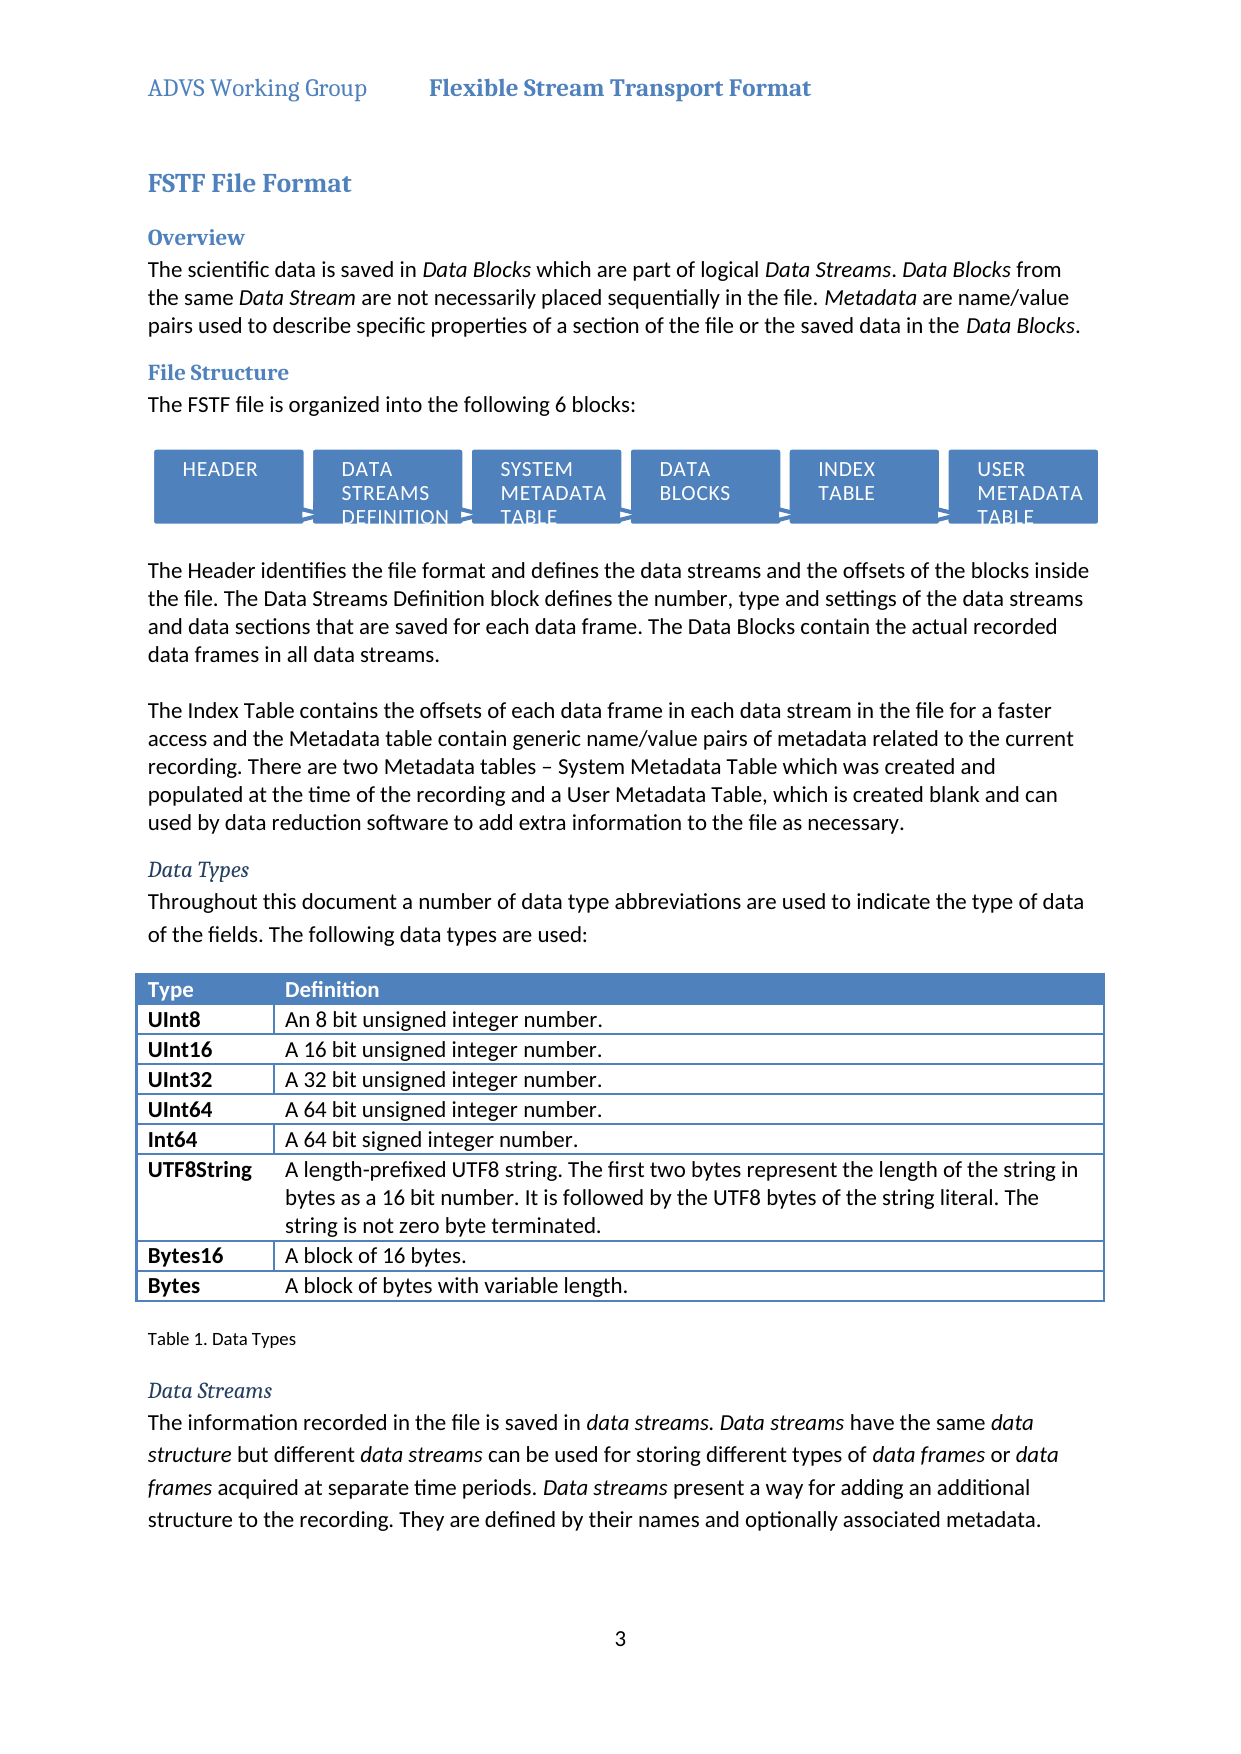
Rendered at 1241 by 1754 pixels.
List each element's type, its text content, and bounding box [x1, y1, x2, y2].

table_cell A block of bytes with variable length. [274, 1272, 1103, 1300]
text Throughout this document a number of data type abbreviations are used to indicate the type of data of the fields. The following data types are used: [148, 887, 1093, 948]
text The FSTF file is organized into the following 6 blocks: [148, 390, 1093, 418]
table_cell A length-prefixed UTF8 string. The first two bytes represent the length of the string in bytes as a 16 bit number. It is followed by the UTF8 bytes of the string literal. The string is not zero byte terminated. [274, 1155, 1103, 1239]
table_cell UInt32 [138, 1065, 273, 1093]
subtitle Overview [148, 225, 1093, 251]
table_cell Int64 [138, 1125, 273, 1153]
text Table 1. Data Types [148, 1327, 1093, 1350]
table_cell UInt64 [138, 1095, 274, 1123]
table_cell Bytes16 [138, 1242, 273, 1269]
table_cell UTF8String [138, 1155, 274, 1239]
text The scientific data is saved in Data Blocks which are part of logical Data Streams. Data Blocks from the same Data Stream are not necessarily placed sequentially in the file. Metadata are name/value pairs used to describe specific properties of a section of the file or the saved data in the Data Blocks. [148, 255, 1093, 339]
table_cell UInt16 [138, 1035, 274, 1063]
table_cell UInt8 [138, 1005, 273, 1033]
text The Index Table contains the offsets of each data frame in each data stream in the file for a faster access and the Metadata table contain generic name/value pairs of metadata related to the current recording. There are two Metadata tables – System Metadata Table which was created and populated at the time of the recording and a User Metadata Table, which is created blank and can used by data reduction software to add extra information to the file as necessary. [148, 696, 1093, 836]
subtitle FSTF File Format [148, 168, 1093, 199]
table_cell Bytes [138, 1272, 274, 1300]
table_header Type [138, 975, 274, 1003]
text The Header identifies the file format and defines the data streams and the offsets of the blocks inside the file. The Data Streams Definition block defines the number, type and settings of the data streams and data sections that are saved for each data frame. The Data Blocks contain the actual recorded data frames in all data streams. [148, 556, 1093, 668]
text The information recorded in the file is saved in data streams. Data streams have the same data structure but different data streams can be used for storing different types of data frames or data frames acquired at separate time periods. Data streams present a way for adding an additional structure to the recording. They are defined by their names and optionally associated metadata. [148, 1408, 1093, 1533]
table_cell A 64 bit signed integer number. [275, 1125, 1103, 1153]
table_header Definition [274, 975, 1103, 1003]
table_cell An 8 bit unsigned integer number. [275, 1005, 1103, 1033]
subtitle Data Types [148, 857, 1093, 884]
table_cell A 32 bit unsigned integer number. [275, 1065, 1103, 1093]
table_cell A 16 bit unsigned integer number. [274, 1035, 1103, 1063]
subtitle File Structure [148, 360, 1093, 386]
subtitle Data Streams [148, 1378, 1093, 1404]
table_cell A 64 bit unsigned integer number. [274, 1095, 1103, 1123]
table_cell A block of 16 bytes. [275, 1242, 1103, 1269]
